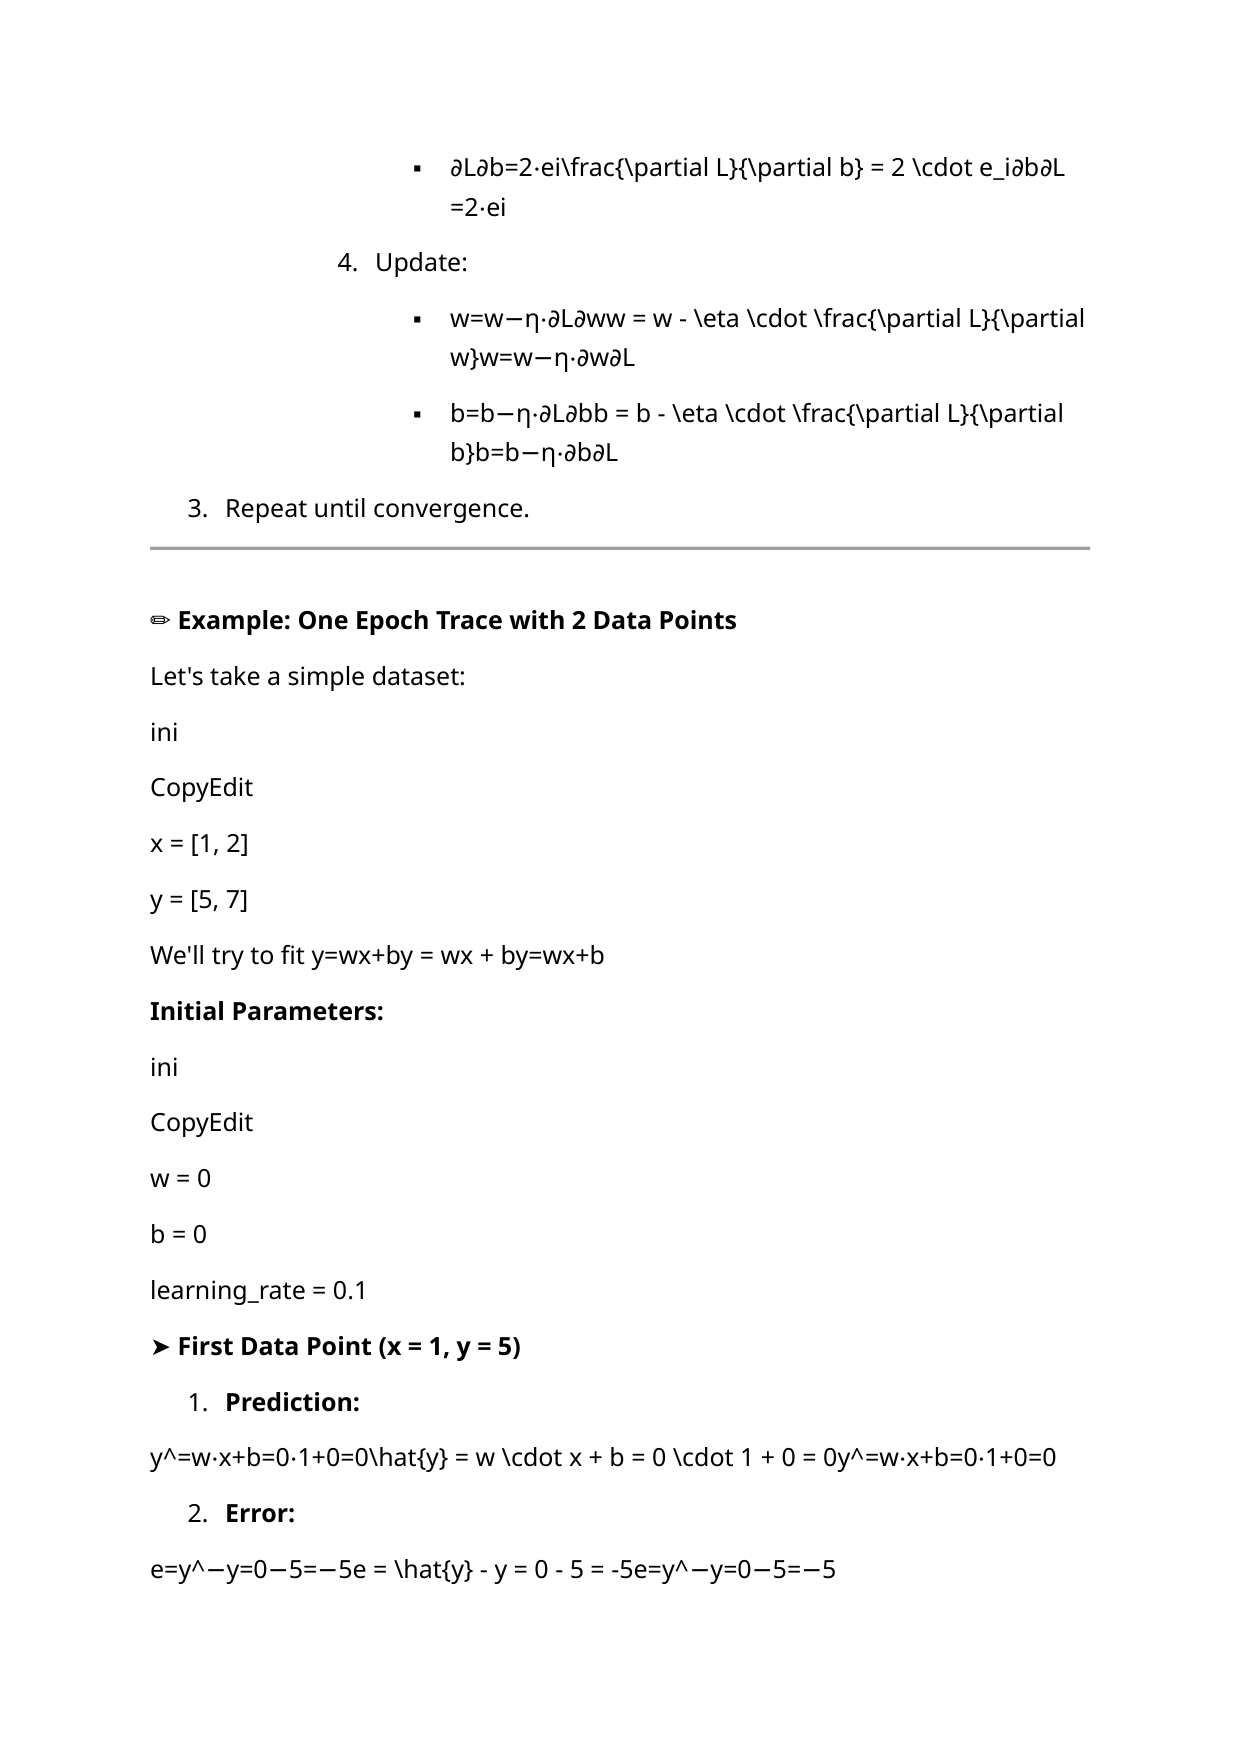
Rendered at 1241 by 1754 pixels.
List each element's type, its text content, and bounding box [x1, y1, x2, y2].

text ➤ First Data Point (x = 1, y = 5) [150, 1328, 1090, 1362]
text ini [150, 1049, 1090, 1083]
text We'll try to fit y=wx+by = wx + by=wx+b [150, 937, 1090, 972]
text x = [1, 2] [150, 826, 1090, 860]
list ∂L∂b=2⋅ei\frac{\partial L}{\partial b} = 2 \cdot e_i∂b∂L​=2⋅ei​ [412, 150, 1090, 223]
text ✏️ Example: One Epoch Trace with 2 Data Points [150, 602, 1090, 637]
text Let's take a simple dataset: [150, 658, 1090, 692]
text learning_rate = 0.1 [150, 1272, 1090, 1307]
list Repeat until convergence. [187, 491, 1090, 525]
text Initial Parameters: [150, 993, 1090, 1027]
list Error: [187, 1496, 1090, 1530]
list Update: [337, 245, 1090, 279]
text CopyEdit [150, 1105, 1090, 1139]
text w = 0 [150, 1161, 1090, 1195]
list b=b−η⋅∂L∂bb = b - \eta \cdot \frac{\partial L}{\partial b}b=b−η⋅∂b∂L​ [412, 396, 1090, 469]
text CopyEdit [150, 770, 1090, 804]
text y = [5, 7] [150, 882, 1090, 916]
list Prediction: [187, 1384, 1090, 1418]
text b = 0 [150, 1217, 1090, 1251]
text y^=w⋅x+b=0⋅1+0=0\hat{y} = w \cdot x + b = 0 \cdot 1 + 0 = 0y^​=w⋅x+b=0⋅1+0=0 [150, 1440, 1090, 1474]
text ini [150, 714, 1090, 748]
list w=w−η⋅∂L∂ww = w - \eta \cdot \frac{\partial L}{\partial w}w=w−η⋅∂w∂L​ [412, 301, 1090, 374]
text e=y^−y=0−5=−5e = \hat{y} - y = 0 - 5 = -5e=y^​−y=0−5=−5 [150, 1552, 1090, 1586]
